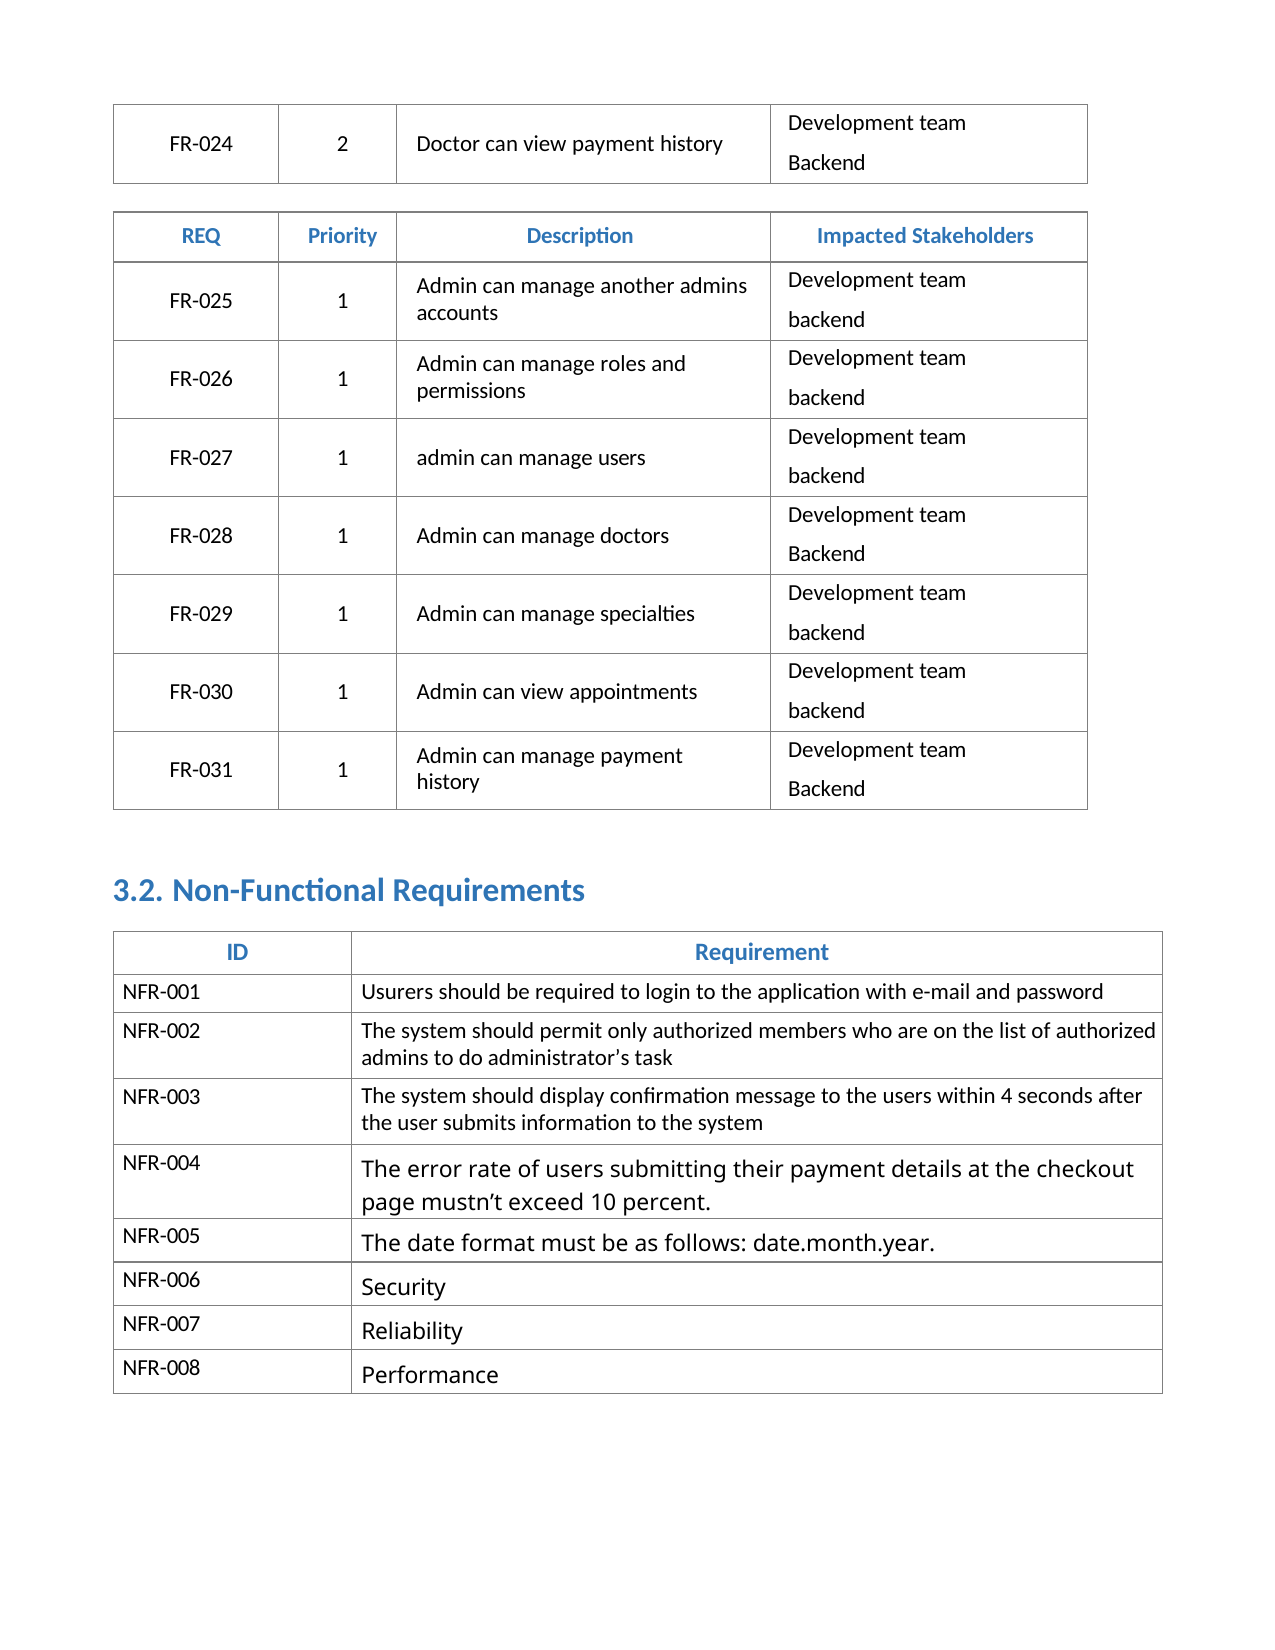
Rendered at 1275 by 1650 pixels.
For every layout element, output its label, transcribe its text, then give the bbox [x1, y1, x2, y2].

table_cell FR-029 [114, 575, 278, 653]
table_cell Admin can manage roles and permissions [397, 341, 770, 418]
table_header Priority [279, 213, 396, 261]
table_header Description [397, 213, 770, 261]
table_cell FR-025 [114, 263, 278, 340]
table_cell Development team Backend [771, 497, 1087, 574]
table_cell NFR-007 [114, 1306, 351, 1349]
table_cell Development team backend [771, 341, 1087, 418]
table_cell Development team backend [771, 419, 1087, 496]
table_cell admin can manage users [397, 419, 770, 496]
table_cell 1 [279, 263, 396, 340]
table_header Impacted Stakeholders [771, 213, 1087, 261]
table_cell NFR-005 [114, 1219, 351, 1261]
table_cell Development team backend [771, 263, 1087, 340]
table_cell FR-031 [114, 732, 278, 809]
table_header ID [114, 932, 351, 974]
table_cell Admin can manage doctors [397, 497, 770, 574]
table_cell 1 [279, 419, 396, 496]
table_header REQ [114, 213, 278, 261]
table_cell NFR-006 [114, 1263, 351, 1305]
table_cell Doctor can view payment history [397, 105, 770, 182]
table_cell 1 [279, 732, 396, 809]
table_cell 1 [279, 497, 396, 574]
table_cell The system should display confirmation message to the users within 4 seconds after the user submits information to the system [352, 1079, 1162, 1144]
table_cell NFR-003 [114, 1079, 351, 1144]
table_cell 1 [279, 654, 396, 731]
table_cell Security [352, 1263, 1162, 1305]
table_cell Usurers should be required to login to the application with e-mail and password [352, 975, 1162, 1012]
table_cell The system should permit only authorized members who are on the list of authorized admins to do administrator’s task [352, 1013, 1162, 1078]
table_cell The error rate of users submitting their payment details at the checkout page mustn’t exceed 10 percent. [352, 1145, 1162, 1218]
table_cell FR-026 [114, 341, 278, 418]
list Non-Functional Requirements [112, 869, 1237, 910]
table_cell FR-030 [114, 654, 278, 731]
table_cell Reliability [352, 1306, 1162, 1349]
table_cell NFR-001 [114, 975, 351, 1012]
table_cell FR-028 [114, 497, 278, 574]
table_cell 1 [279, 575, 396, 653]
table_cell NFR-002 [114, 1013, 351, 1078]
table_header Requirement [352, 932, 1162, 974]
table_cell NFR-004 [114, 1145, 351, 1218]
table_cell Development team backend [771, 654, 1087, 731]
table_cell Admin can manage specialties [397, 575, 770, 653]
table_cell Performance [352, 1350, 1162, 1393]
table_cell 2 [279, 105, 396, 182]
table_cell Admin can manage another admins accounts [397, 263, 770, 340]
table_cell Development team Backend [771, 732, 1087, 809]
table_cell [771, 105, 1087, 182]
table_cell Admin can view appointments [397, 654, 770, 731]
table_cell FR-027 [114, 419, 278, 496]
table_cell FR-024 [114, 105, 278, 182]
table_cell NFR-008 [114, 1350, 351, 1393]
table_cell 1 [279, 341, 396, 418]
table_cell Admin can manage payment history [397, 732, 770, 809]
table_cell Development team backend [771, 575, 1087, 653]
table_cell The date format must be as follows: date.month.year. [352, 1219, 1162, 1261]
